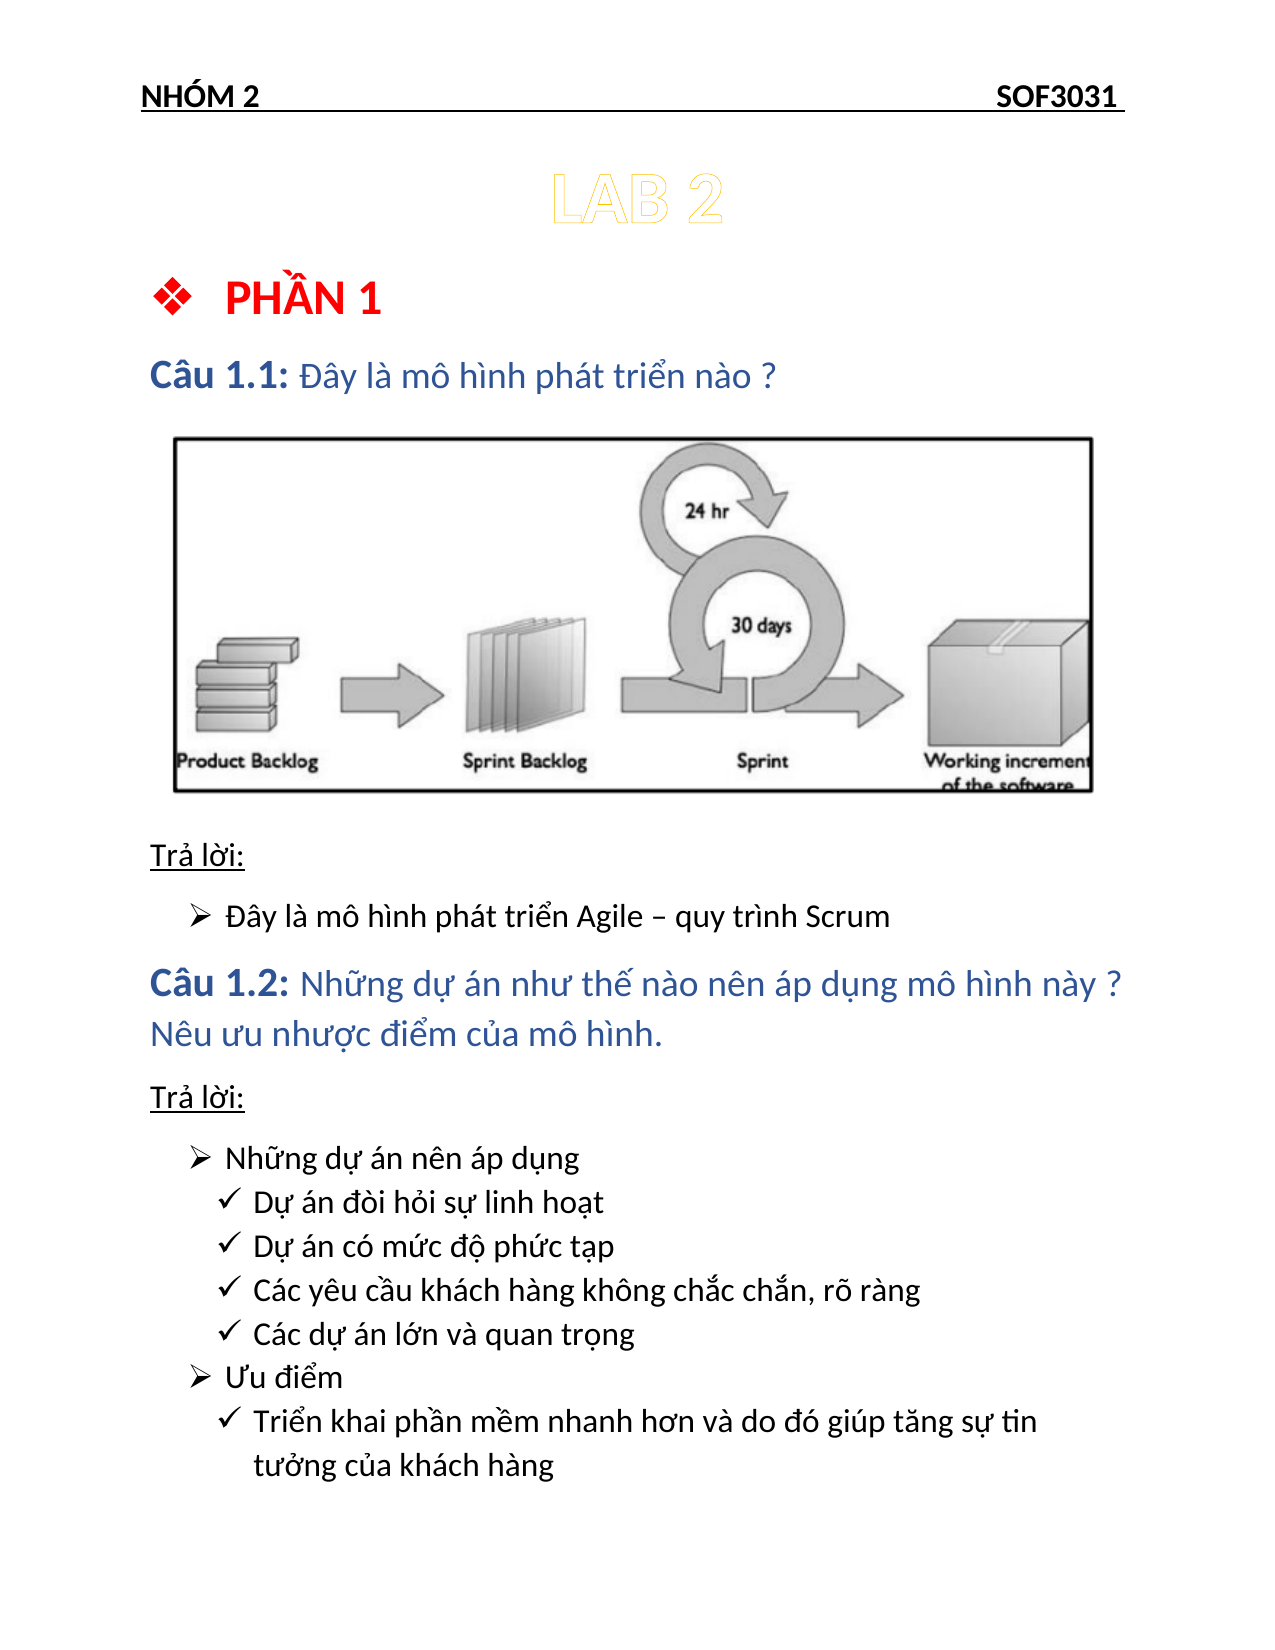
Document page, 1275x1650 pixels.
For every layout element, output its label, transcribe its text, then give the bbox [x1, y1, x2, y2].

list Ưu điểm [187, 1357, 1125, 1397]
list Các yêu cầu khách hàng không chắc chắn, rõ ràng [216, 1269, 1125, 1309]
text Trả lời: [150, 1076, 1125, 1117]
list Những dự án nên áp dụng [187, 1137, 1125, 1177]
text Câu 1.2: Những dự án như thế nào nên áp dụng mô hình này ? Nêu ưu nhược điểm của mô hình. [150, 956, 1125, 1056]
text Trả lời: [150, 834, 1125, 875]
text LAB 2 [150, 150, 1125, 242]
list Đây là mô hình phát triển Agile – quy trình Scrum [187, 895, 1125, 936]
list Dự án có mức độ phức tạp [216, 1225, 1125, 1265]
list PHẦN 1 [150, 266, 1125, 327]
text Câu 1.1: Đây là mô hình phát triển nào ? [150, 348, 1125, 399]
list Triển khai phần mềm nhanh hơn và do đó giúp tăng sự tin tưởng của khách hàng [216, 1401, 1125, 1485]
list Dự án đòi hỏi sự linh hoạt [216, 1181, 1125, 1221]
picture [150, 419, 1125, 816]
list Các dự án lớn và quan trọng [216, 1313, 1125, 1353]
